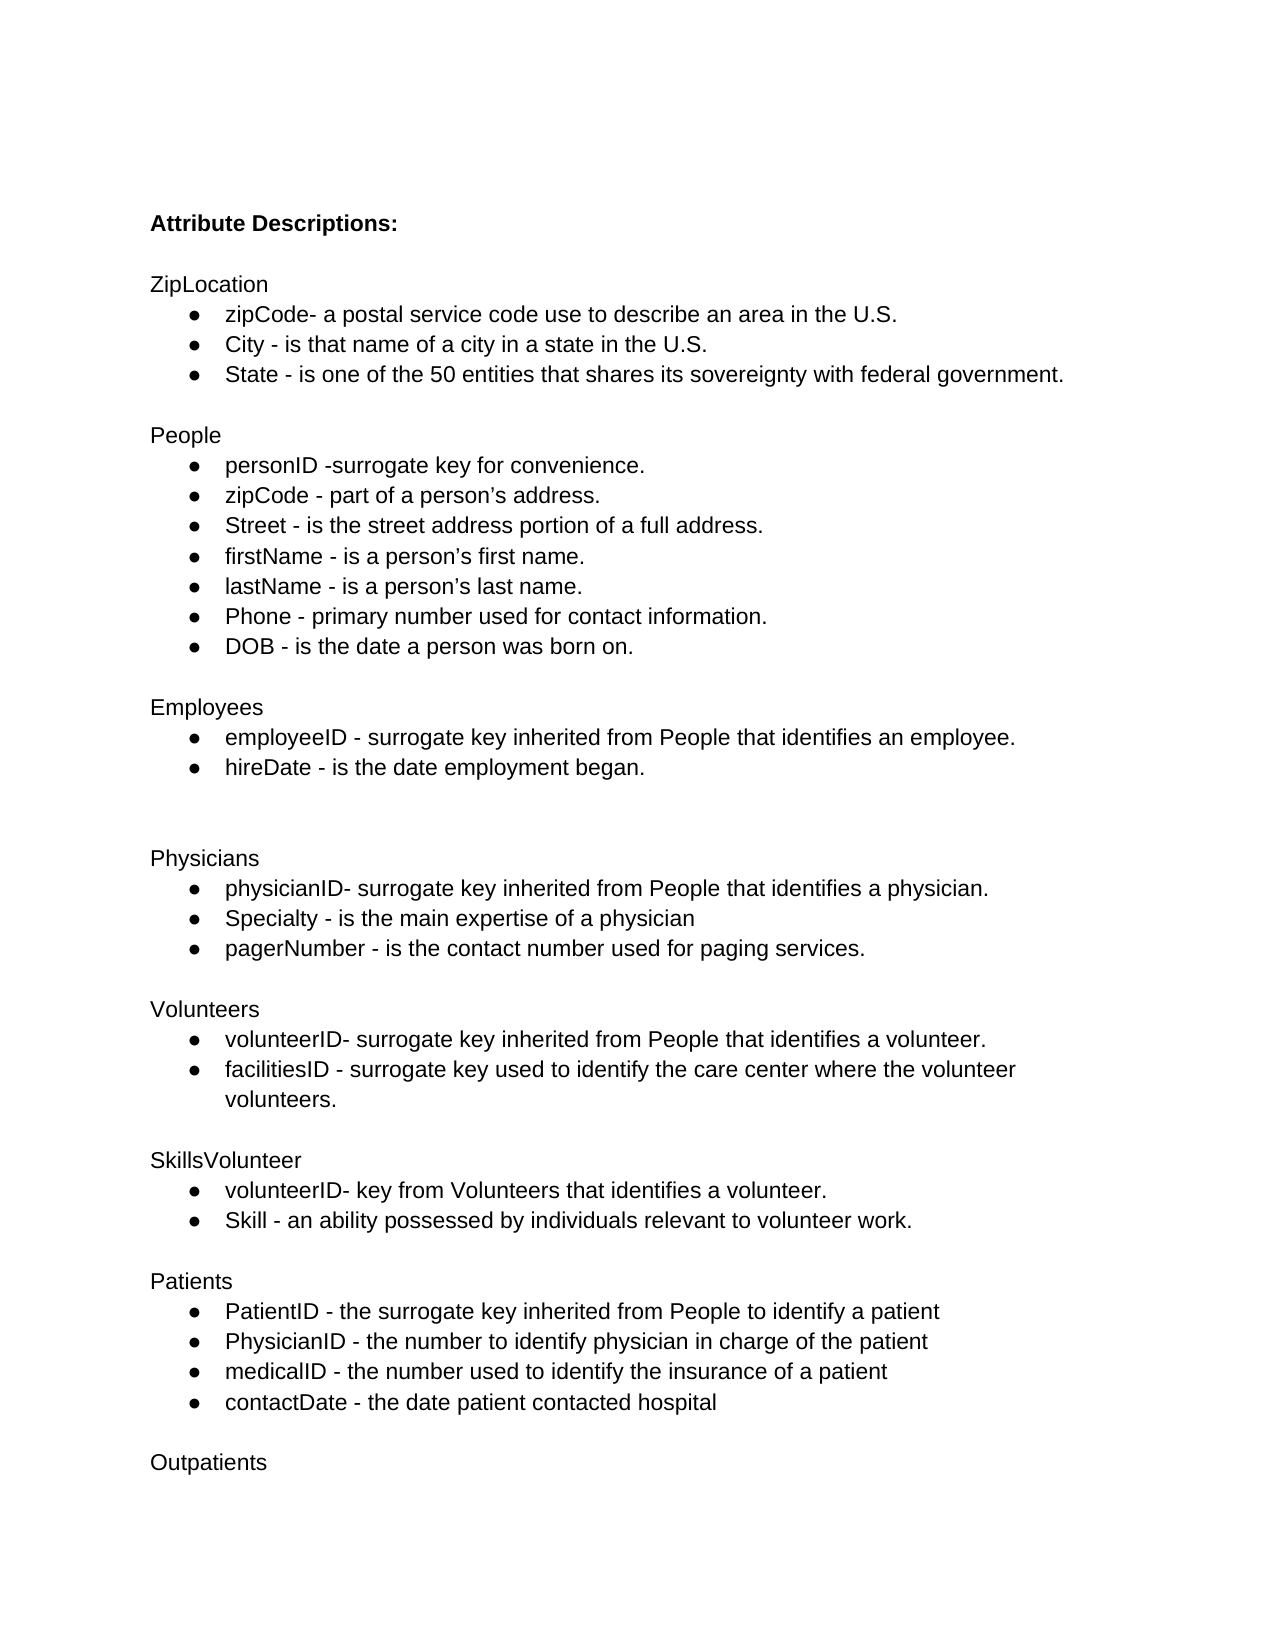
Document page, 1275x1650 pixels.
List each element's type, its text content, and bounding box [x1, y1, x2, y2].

text SkillsVolunteer [150, 1147, 1125, 1173]
list hireDate - is the date employment began. [187, 754, 1125, 781]
list Specialty - is the main expertise of a physician [187, 905, 1125, 932]
list PhysicianID - the number to identify physician in charge of the patient [187, 1328, 1125, 1354]
list volunteerID- surrogate key inherited from People that identifies a volunteer. [187, 1026, 1125, 1052]
text Physicians [150, 845, 1125, 871]
text Volunteers [150, 996, 1125, 1022]
text Outpatients [150, 1449, 1125, 1475]
text ZipLocation [150, 271, 1125, 297]
list PatientID - the surrogate key inherited from People to identify a patient [187, 1298, 1125, 1324]
list Street - is the street address portion of a full address. [187, 512, 1125, 539]
list employeeID - surrogate key inherited from People that identifies an employee. [187, 724, 1125, 750]
list personID -surrogate key for convenience. [187, 452, 1125, 478]
list State - is one of the 50 entities that shares its sovereignty with federal government. [187, 361, 1125, 388]
list Phone - primary number used for contact information. [187, 603, 1125, 629]
list physicianID- surrogate key inherited from People that identifies a physician. [187, 875, 1125, 901]
list zipCode- a postal service code use to describe an area in the U.S. [187, 301, 1125, 327]
list pagerNumber - is the contact number used for paging services. [187, 935, 1125, 962]
list DOB - is the date a person was born on. [187, 633, 1125, 660]
list lastName - is a person’s last name. [187, 573, 1125, 599]
text People [150, 422, 1125, 448]
list Skill - an ability possessed by individuals relevant to volunteer work. [187, 1207, 1125, 1234]
list contactDate - the date patient contacted hospital [187, 1388, 1125, 1415]
list firstName - is a person’s first name. [187, 543, 1125, 569]
list zipCode - part of a person’s address. [187, 482, 1125, 509]
list City - is that name of a city in a state in the U.S. [187, 331, 1125, 358]
list volunteerID- key from Volunteers that identifies a volunteer. [187, 1177, 1125, 1203]
list facilitiesID - surrogate key used to identify the care center where the volunteer volunteers. [187, 1056, 1125, 1113]
list medicalID - the number used to identify the insurance of a patient [187, 1358, 1125, 1385]
text Attribute Descriptions: [150, 210, 1125, 237]
text Employees [150, 694, 1125, 720]
text Patients [150, 1268, 1125, 1294]
